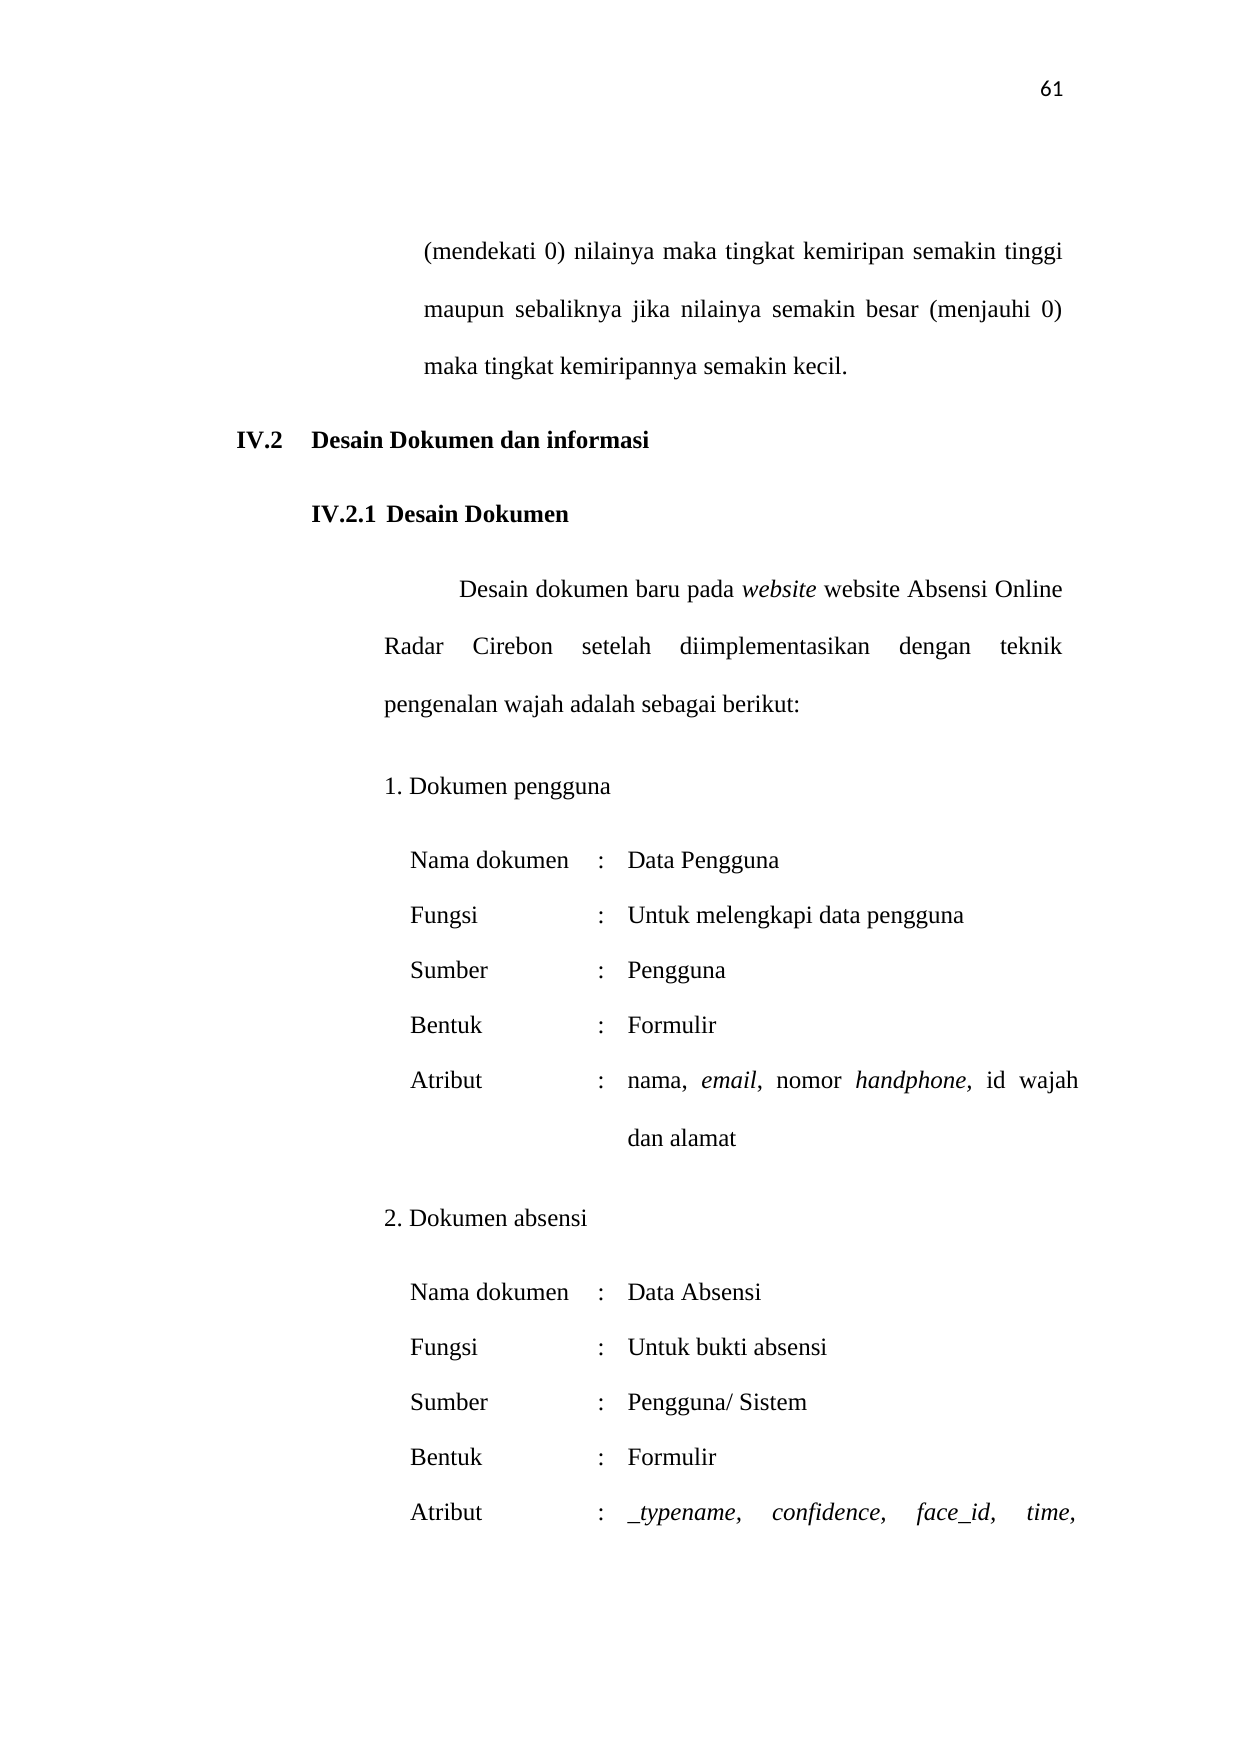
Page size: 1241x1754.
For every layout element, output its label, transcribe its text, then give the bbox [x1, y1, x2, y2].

table_cell : [586, 1442, 616, 1497]
table_cell Atribut [399, 1065, 586, 1178]
table_cell : [586, 1387, 616, 1442]
table_cell Pengguna [616, 955, 1090, 1010]
text Desain dokumen baru pada website website Absensi Online Radar Cirebon setelah diimplementasikan dengan teknik pengenalan wajah adalah sebagai berikut: [384, 574, 1063, 717]
table_cell Sumber [399, 955, 586, 1010]
table_cell Fungsi [399, 900, 586, 955]
table_header : [586, 1277, 616, 1332]
table_cell Formulir [616, 1442, 1090, 1497]
table_cell Pengguna/ Sistem [616, 1387, 1090, 1442]
subtitle Desain Dokumen [311, 499, 1063, 528]
table_cell Bentuk [399, 1442, 586, 1497]
table_cell Fungsi [399, 1332, 586, 1387]
table_header Nama dokumen [399, 845, 586, 900]
table_cell : [586, 1010, 616, 1065]
table_cell Untuk melengkapi data pengguna [616, 900, 1090, 955]
table_cell Sumber [399, 1387, 586, 1442]
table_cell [616, 1497, 1090, 1552]
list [424, 236, 1063, 380]
table_cell : [586, 1497, 616, 1552]
table_cell Untuk bukti absensi [616, 1332, 1090, 1387]
table_cell Atribut [399, 1497, 586, 1552]
table_cell : [586, 1332, 616, 1387]
table_header Nama dokumen [399, 1277, 586, 1332]
subtitle Desain Dokumen dan informasi [236, 425, 1063, 454]
text Dokumen pengguna [384, 771, 1063, 800]
table_header Data Pengguna [616, 845, 1090, 900]
text Dokumen absensi [384, 1203, 1063, 1232]
table_cell nama, email, nomor handphone, id wajah dan alamat [616, 1065, 1090, 1178]
table_cell Bentuk [399, 1010, 586, 1065]
table_cell Formulir [616, 1010, 1090, 1065]
table_header : [586, 845, 616, 900]
table_cell : [586, 1065, 616, 1178]
table_cell : [586, 955, 616, 1010]
table_cell : [586, 900, 616, 955]
table_header Data Absensi [616, 1277, 1090, 1332]
